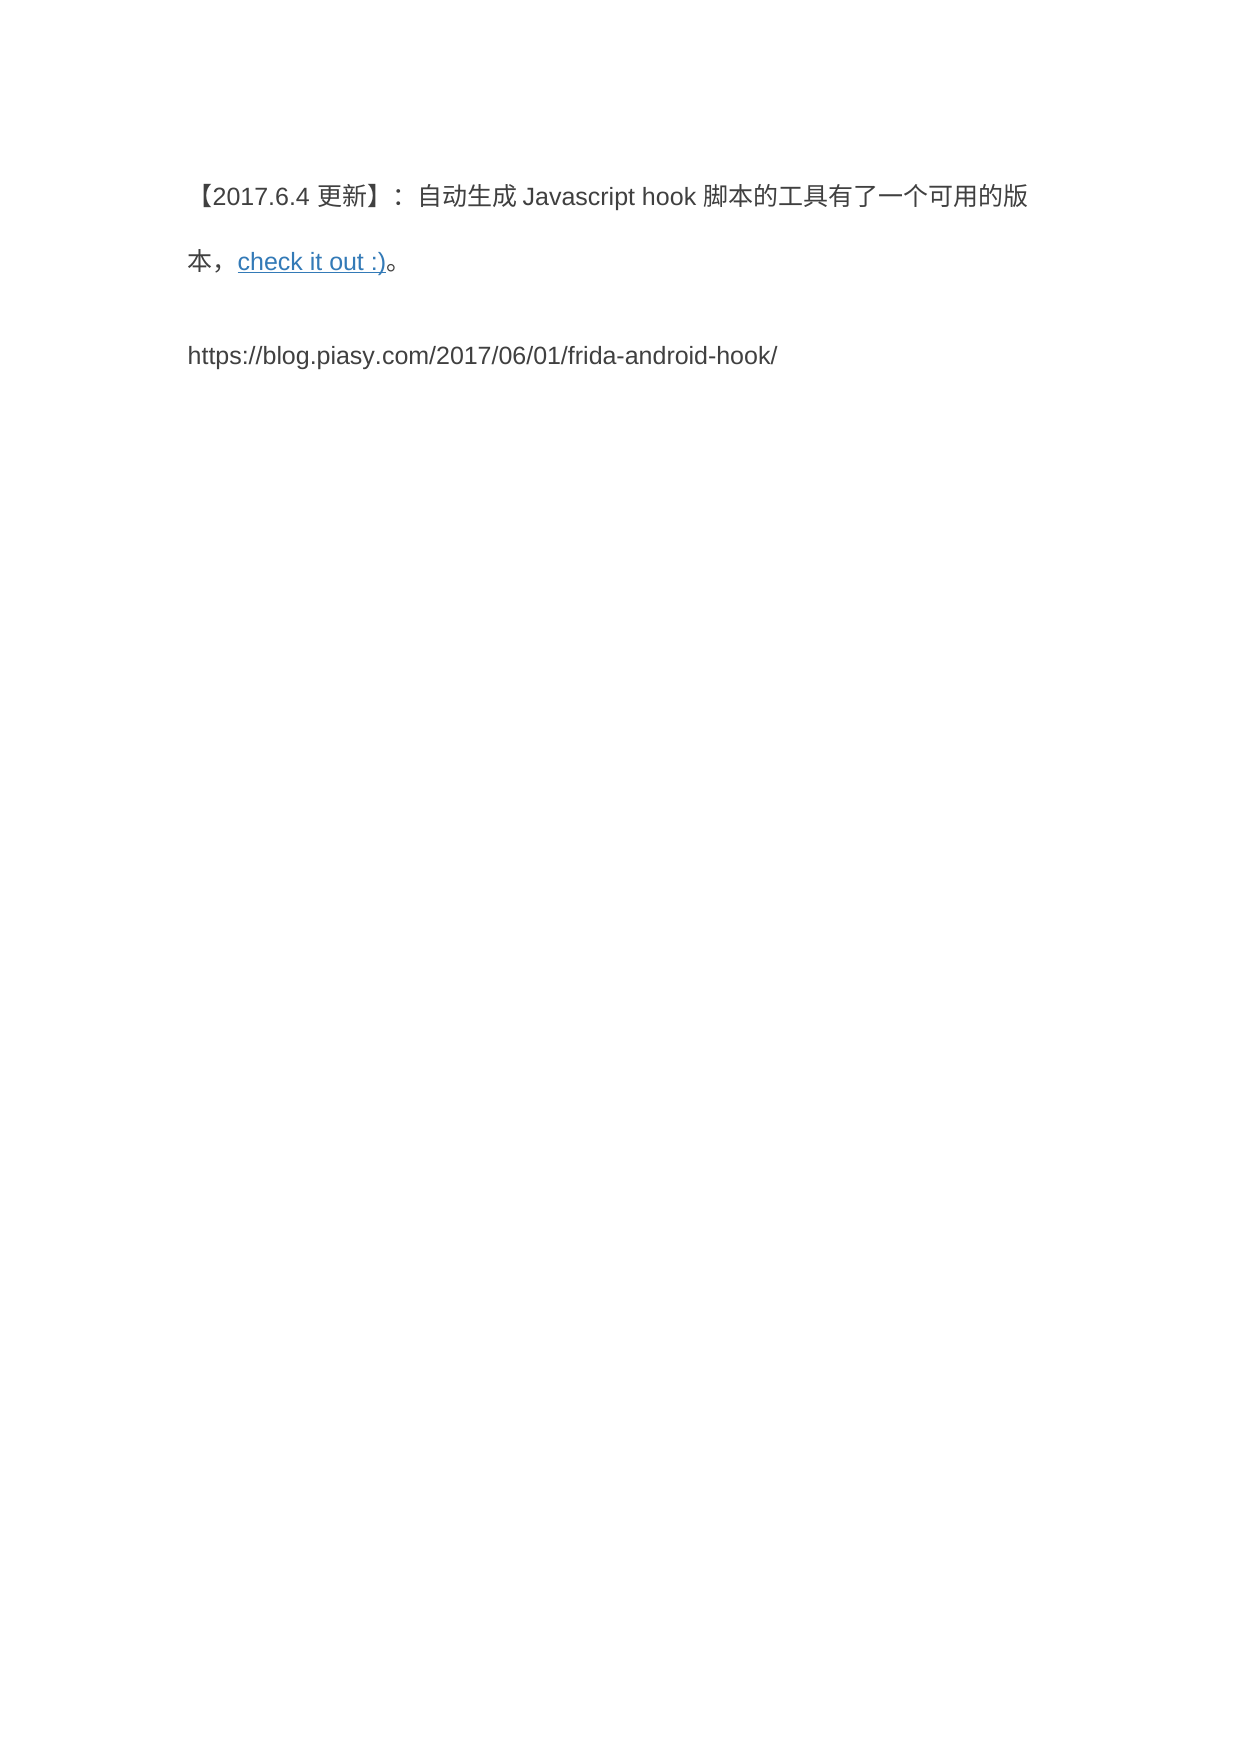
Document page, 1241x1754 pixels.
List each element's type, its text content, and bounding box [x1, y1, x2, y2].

text 【2017.6.4 更新】：自动生成 Javascript hook 脚本的工具有了一个可用的版本，check it out :)。 [187, 162, 1053, 292]
text https://blog.piasy.com/2017/06/01/frida-android-hook/ [187, 339, 1053, 371]
